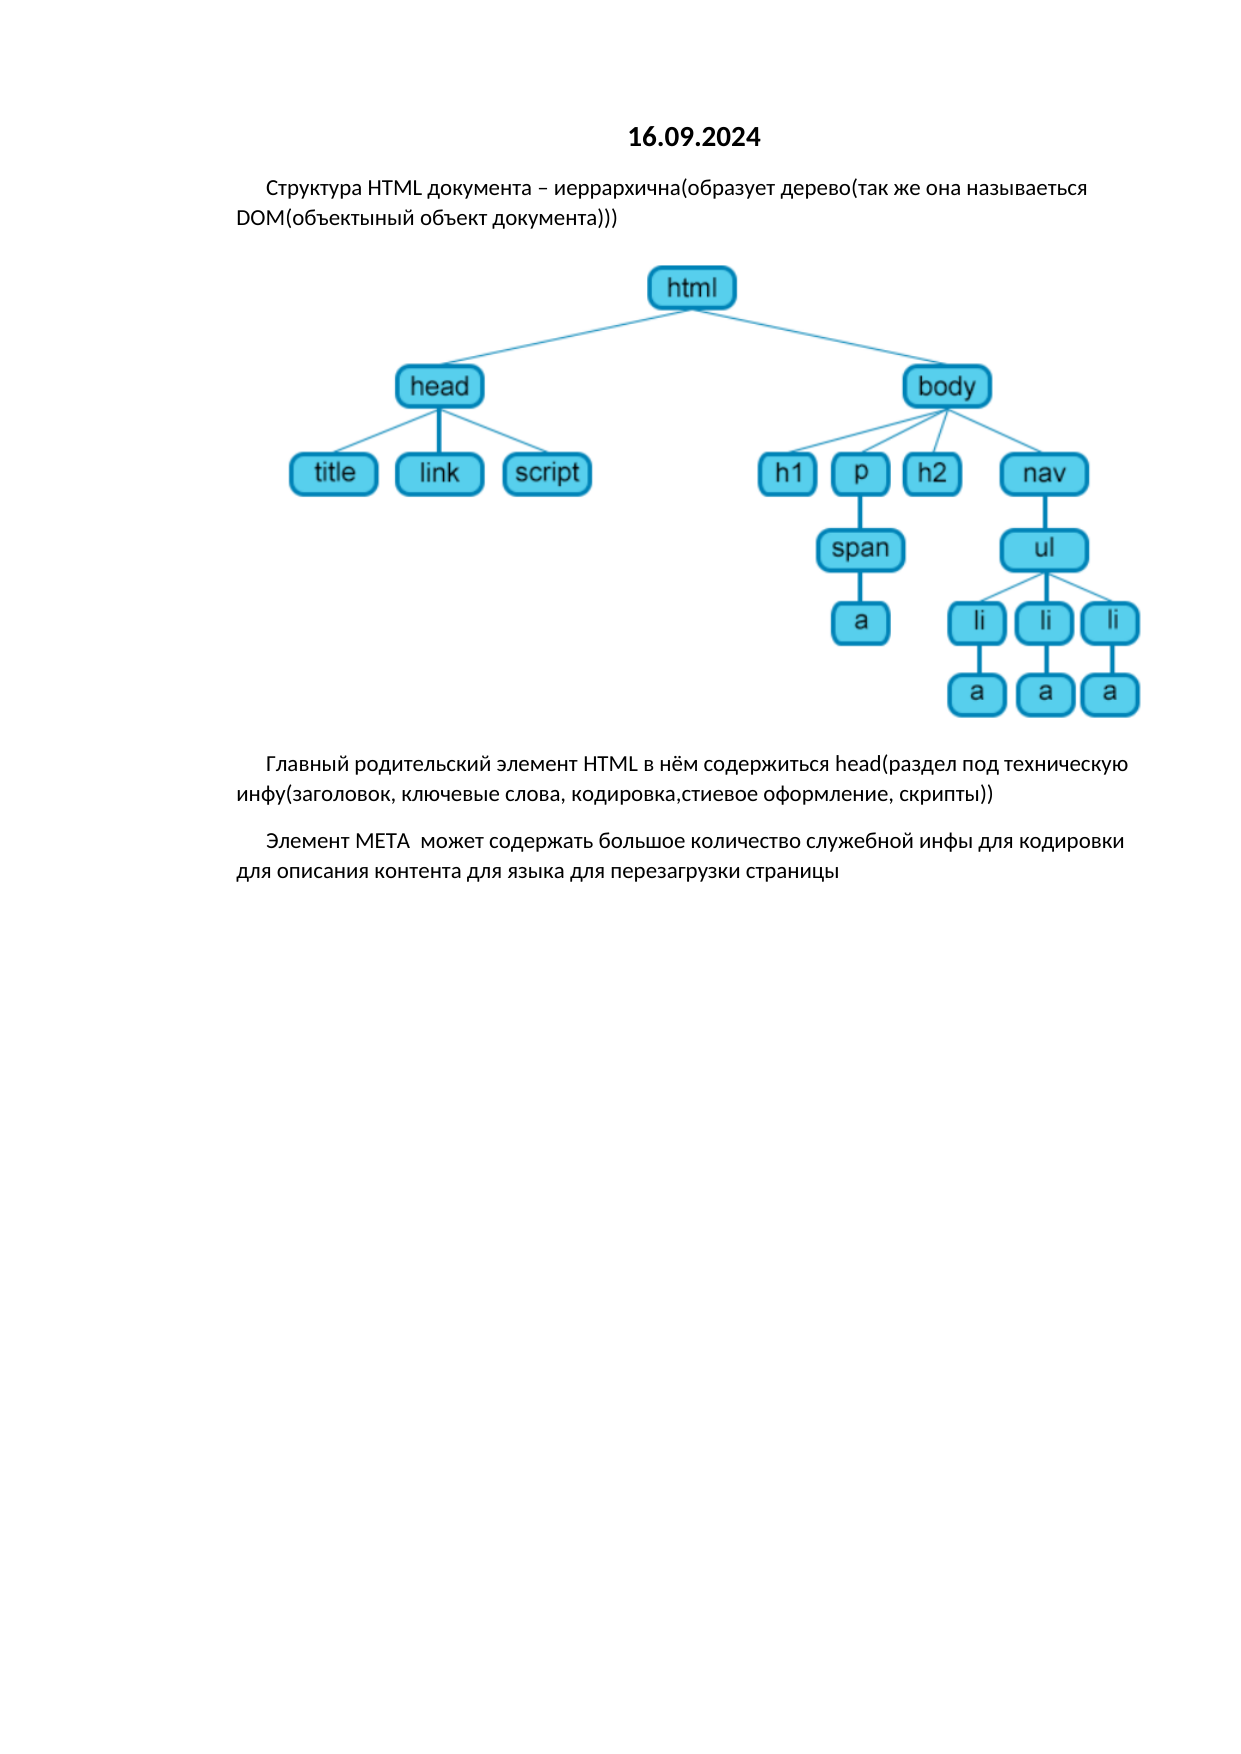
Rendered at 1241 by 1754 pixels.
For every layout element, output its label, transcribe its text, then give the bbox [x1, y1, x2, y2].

text 16.09.2024 [236, 118, 1152, 154]
text Структура HTML документа – иеррархична(образует дерево(так же она называеться DOM(объектыный объект документа))) [236, 173, 1152, 231]
picture [265, 250, 1241, 731]
text Главный родительский элемент HTML в нём содержиться head(раздел под техническую инфу(заголовок, ключевые слова, кодировка,стиевое оформление, скрипты)) [236, 749, 1152, 807]
text Элемент META может содержать большое количество служебной инфы для кодировки для описания контента для языка для перезагрузки страницы [236, 826, 1152, 884]
